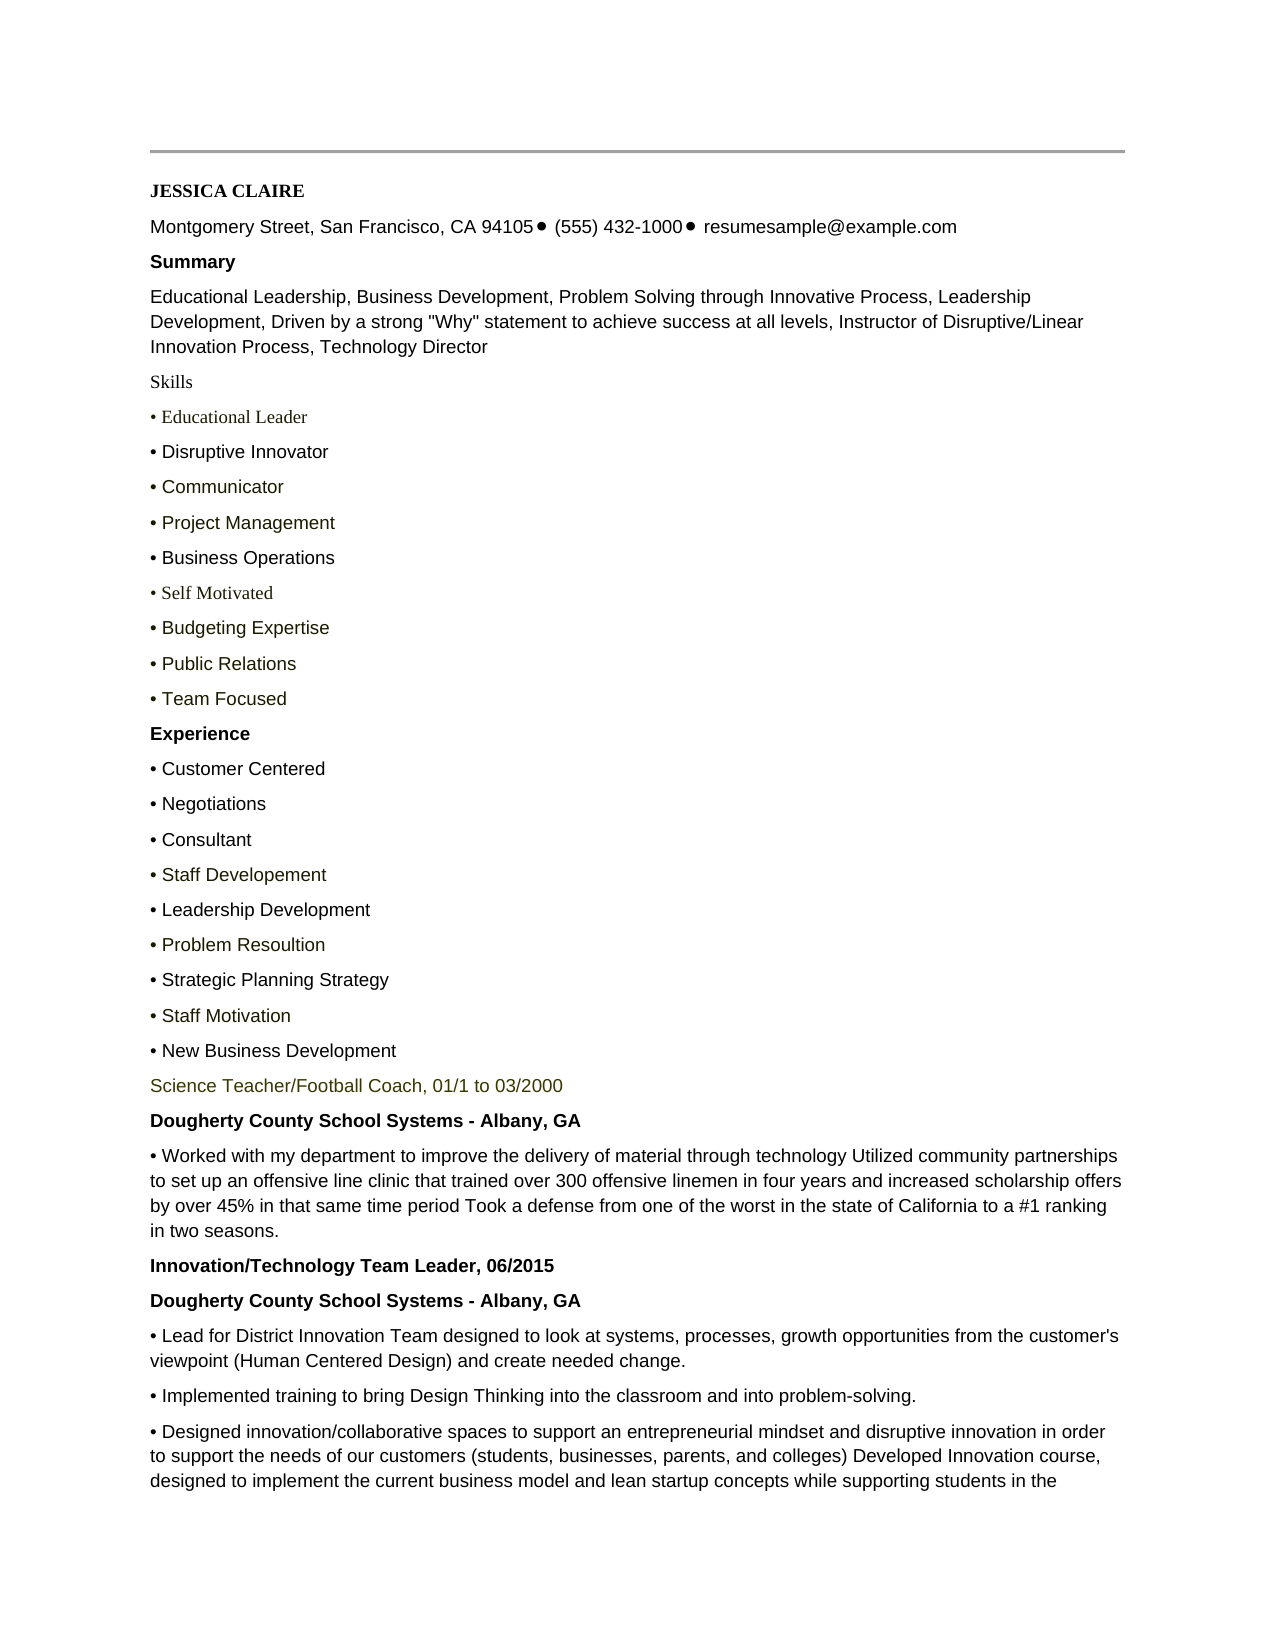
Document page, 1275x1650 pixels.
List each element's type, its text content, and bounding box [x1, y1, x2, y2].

text • Public Relations [150, 652, 1125, 674]
text • Worked with my department to improve the delivery of material through technology Utilized community partnerships to set up an offensive line clinic that trained over 300 offensive linemen in four years and increased scholarship offers by over 45% in that same time period Took a defense from one of the worst in the state of California to a #1 ranking in two seasons. [150, 1145, 1125, 1241]
text • Lead for District Innovation Team designed to look at systems, processes, growth opportunities from the customer's viewpoint (Human Centered Design) and create needed change. [150, 1325, 1125, 1372]
text • Leadership Development [150, 899, 1125, 920]
text • Staff Motivation [150, 1004, 1125, 1026]
text Skills [150, 371, 1125, 392]
text • Implemented training to bring Design Thinking into the classroom and into problem-solving. [150, 1385, 1125, 1407]
text Dougherty County School Systems - Albany, GA [150, 1110, 1125, 1132]
text Summary [150, 251, 1125, 272]
text • Educational Leader [150, 406, 1125, 427]
text • Business Operations [150, 547, 1125, 568]
text • Customer Centered [150, 758, 1125, 779]
text Science Teacher/Football Coach, 01/1 to 03/2000 [150, 1075, 1125, 1096]
text • Strategic Planning Strategy [150, 969, 1125, 991]
text • Staff Developement [150, 863, 1125, 885]
text • Problem Resoultion [150, 934, 1125, 956]
text Montgomery Street, San Francisco, CA 94105⚫ (555) 432-1000⚫ resumesample@example.com [150, 215, 1125, 237]
text Educational Leadership, Business Development, Problem Solving through Innovative Process, Leadership Development, Driven by a strong "Why" statement to achieve success at all levels, Instructor of Disruptive/Linear Innovation Process, Technology Director [150, 286, 1125, 357]
text • New Business Development [150, 1039, 1125, 1061]
text • Consultant [150, 828, 1125, 850]
text Experience [150, 723, 1125, 744]
text • Self Motivated [150, 582, 1125, 603]
text • Disruptive Innovator [150, 441, 1125, 463]
text JESSICA CLAIRE [150, 180, 1125, 202]
text • Negotiations [150, 793, 1125, 815]
text Dougherty County School Systems - Albany, GA [150, 1290, 1125, 1312]
text • Communicator [150, 476, 1125, 498]
text • Budgeting Expertise [150, 617, 1125, 639]
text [150, 1420, 1125, 1492]
text • Project Management [150, 511, 1125, 533]
text • Team Focused [150, 687, 1125, 709]
text Innovation/Technology Team Leader, 06/2015 [150, 1255, 1125, 1276]
